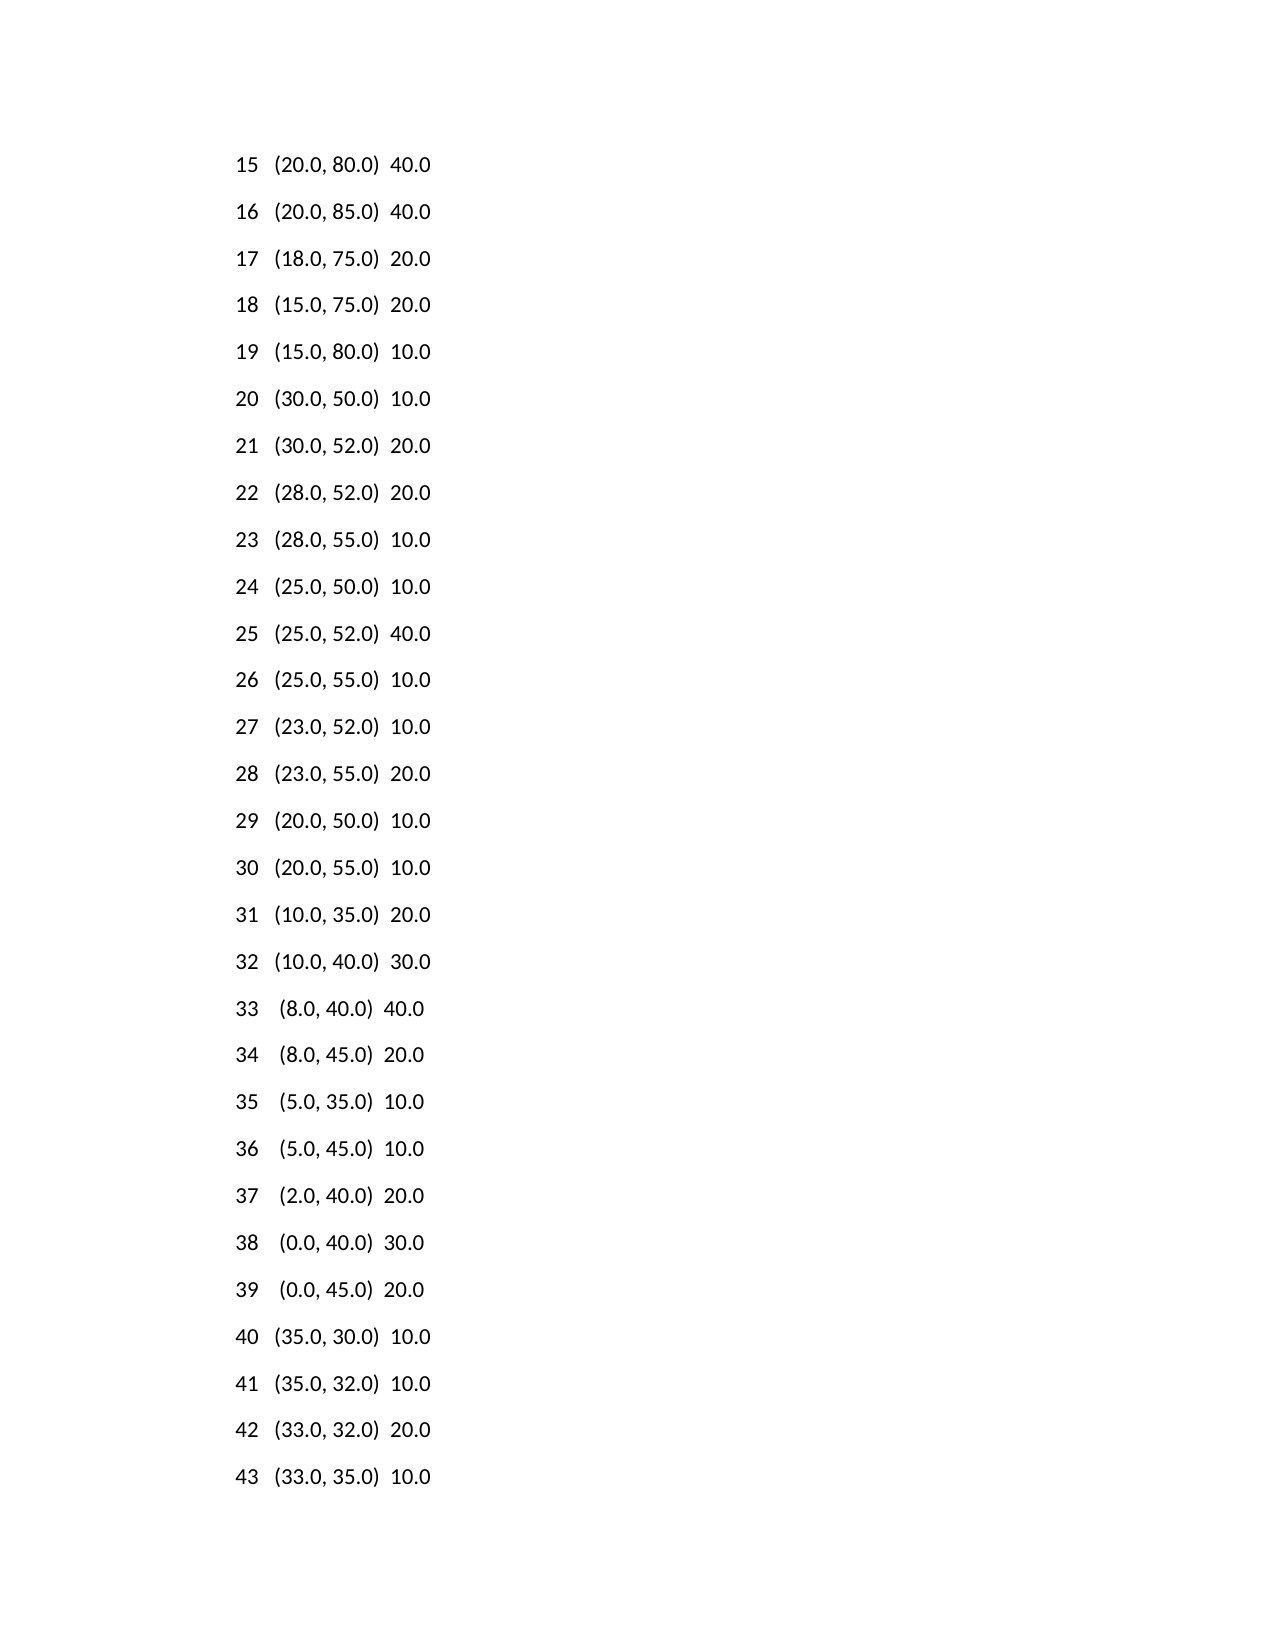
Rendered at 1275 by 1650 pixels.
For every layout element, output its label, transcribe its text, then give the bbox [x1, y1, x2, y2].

text 21 (30.0, 52.0) 20.0 [150, 431, 1125, 459]
text 39 (0.0, 45.0) 20.0 [150, 1275, 1125, 1303]
text 43 (33.0, 35.0) 10.0 [150, 1462, 1125, 1491]
text 19 (15.0, 80.0) 10.0 [150, 337, 1125, 366]
text 28 (23.0, 55.0) 20.0 [150, 759, 1125, 787]
text 36 (5.0, 45.0) 10.0 [150, 1134, 1125, 1162]
text 24 (25.0, 50.0) 10.0 [150, 572, 1125, 600]
text 31 (10.0, 35.0) 20.0 [150, 900, 1125, 928]
text 18 (15.0, 75.0) 20.0 [150, 291, 1125, 319]
text 38 (0.0, 40.0) 30.0 [150, 1228, 1125, 1256]
text 37 (2.0, 40.0) 20.0 [150, 1181, 1125, 1209]
text 29 (20.0, 50.0) 10.0 [150, 806, 1125, 834]
text 17 (18.0, 75.0) 20.0 [150, 244, 1125, 272]
text 42 (33.0, 32.0) 20.0 [150, 1416, 1125, 1444]
text 40 (35.0, 30.0) 10.0 [150, 1322, 1125, 1350]
text 27 (23.0, 52.0) 10.0 [150, 712, 1125, 741]
text 32 (10.0, 40.0) 30.0 [150, 947, 1125, 975]
text 22 (28.0, 52.0) 20.0 [150, 478, 1125, 506]
text 16 (20.0, 85.0) 40.0 [150, 197, 1125, 225]
text 25 (25.0, 52.0) 40.0 [150, 619, 1125, 647]
text 33 (8.0, 40.0) 40.0 [150, 994, 1125, 1022]
text 15 (20.0, 80.0) 40.0 [150, 150, 1125, 178]
text 30 (20.0, 55.0) 10.0 [150, 853, 1125, 881]
text 35 (5.0, 35.0) 10.0 [150, 1087, 1125, 1116]
text 20 (30.0, 50.0) 10.0 [150, 384, 1125, 412]
text 41 (35.0, 32.0) 10.0 [150, 1369, 1125, 1397]
text 26 (25.0, 55.0) 10.0 [150, 666, 1125, 694]
text 23 (28.0, 55.0) 10.0 [150, 525, 1125, 553]
text 34 (8.0, 45.0) 20.0 [150, 1041, 1125, 1069]
